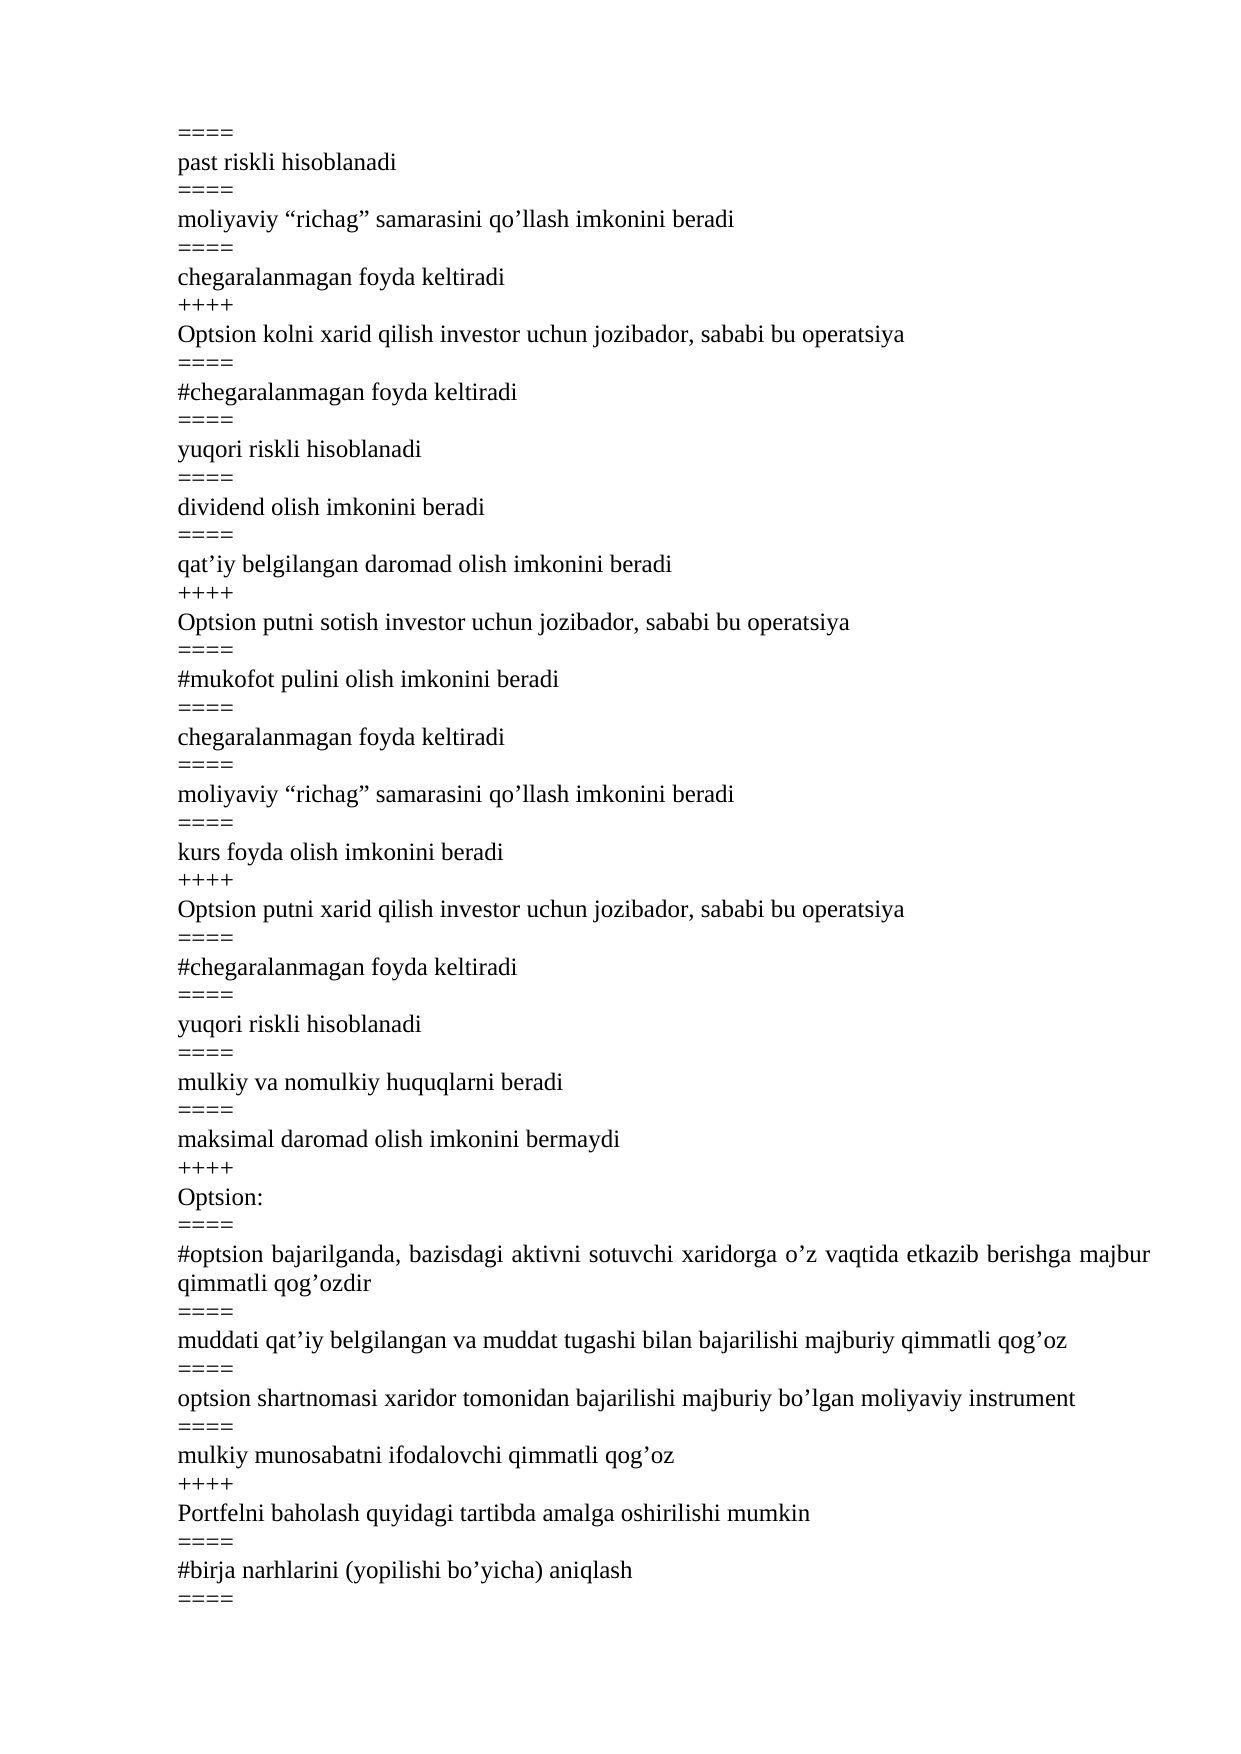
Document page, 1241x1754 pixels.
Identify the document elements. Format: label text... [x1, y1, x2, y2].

text kurs foyda olish imkonini beradi [177, 837, 1152, 866]
text muddati qat’iy belgilangan va muddat tugashi bilan bajarilishi majburiy qimmatli qog’oz [177, 1326, 1152, 1354]
text #chegaralanmagan foyda keltiradi [177, 377, 1152, 406]
text ==== [177, 1038, 1152, 1067]
text mulkiy va nomulkiy huquqlarni beradi [177, 1067, 1152, 1096]
text ==== [177, 233, 1152, 262]
text maksimal daromad olish imkonini bermaydi [177, 1124, 1152, 1153]
text Optsion: [177, 1182, 1152, 1211]
text ==== [177, 1211, 1152, 1239]
text ==== [177, 636, 1152, 664]
text moliyaviy “richag” samarasini qo’llash imkonini beradi [177, 779, 1152, 808]
text ==== [177, 1297, 1152, 1326]
text ==== [177, 1412, 1152, 1441]
text #birja narhlarini (yopilishi bo’yicha) aniqlash [177, 1556, 1152, 1584]
text Portfelni baholash quyidagi tartibda amalga oshirilishi mumkin [177, 1498, 1152, 1527]
text dividend olish imkonini beradi [177, 492, 1152, 521]
text ==== [177, 808, 1152, 837]
text ++++ [177, 1469, 1152, 1498]
text chegaralanmagan foyda keltiradi [177, 722, 1152, 751]
text ==== [177, 751, 1152, 779]
text #chegaralanmagan foyda keltiradi [177, 952, 1152, 981]
text ==== [177, 1096, 1152, 1124]
text ==== [177, 406, 1152, 434]
text yuqori riskli hisoblanadi [177, 1009, 1152, 1038]
text ==== [177, 1354, 1152, 1383]
text past riskli hisoblanadi [177, 147, 1152, 176]
text ==== [177, 923, 1152, 952]
text chegaralanmagan foyda keltiradi [177, 262, 1152, 291]
text ==== [177, 176, 1152, 204]
text #mukofot pulini olish imkonini beradi [177, 664, 1152, 693]
text ==== [177, 463, 1152, 492]
text moliyaviy “richag” samarasini qo’llash imkonini beradi [177, 204, 1152, 233]
text optsion shartnomasi xaridor tomonidan bajarilishi majburiy bo’lgan moliyaviy instrument [177, 1383, 1152, 1412]
text Optsion putni sotish investor uchun jozibador, sababi bu operatsiya [177, 607, 1152, 636]
text ++++ [177, 291, 1152, 319]
text ==== [177, 348, 1152, 377]
text qat’iy belgilangan daromad olish imkonini beradi [177, 549, 1152, 578]
text Optsion kolni xarid qilish investor uchun jozibador, sababi bu operatsiya [177, 319, 1152, 348]
text mulkiy munosabatni ifodalovchi qimmatli qog’oz [177, 1441, 1152, 1469]
text Optsion putni xarid qilish investor uchun jozibador, sababi bu operatsiya [177, 894, 1152, 923]
text #optsion bajarilganda, bazisdagi aktivni sotuvchi xaridorga o’z vaqtida etkazib berishga majbur qimmatli qog’ozdir [177, 1239, 1152, 1297]
text ==== [177, 981, 1152, 1009]
text ++++ [177, 578, 1152, 607]
text ++++ [177, 866, 1152, 894]
text ==== [177, 1527, 1152, 1556]
text ==== [177, 521, 1152, 549]
text ++++ [177, 1153, 1152, 1182]
text yuqori riskli hisoblanadi [177, 434, 1152, 463]
text ==== [177, 118, 1152, 147]
text ==== [177, 1584, 1152, 1613]
text ==== [177, 693, 1152, 722]
